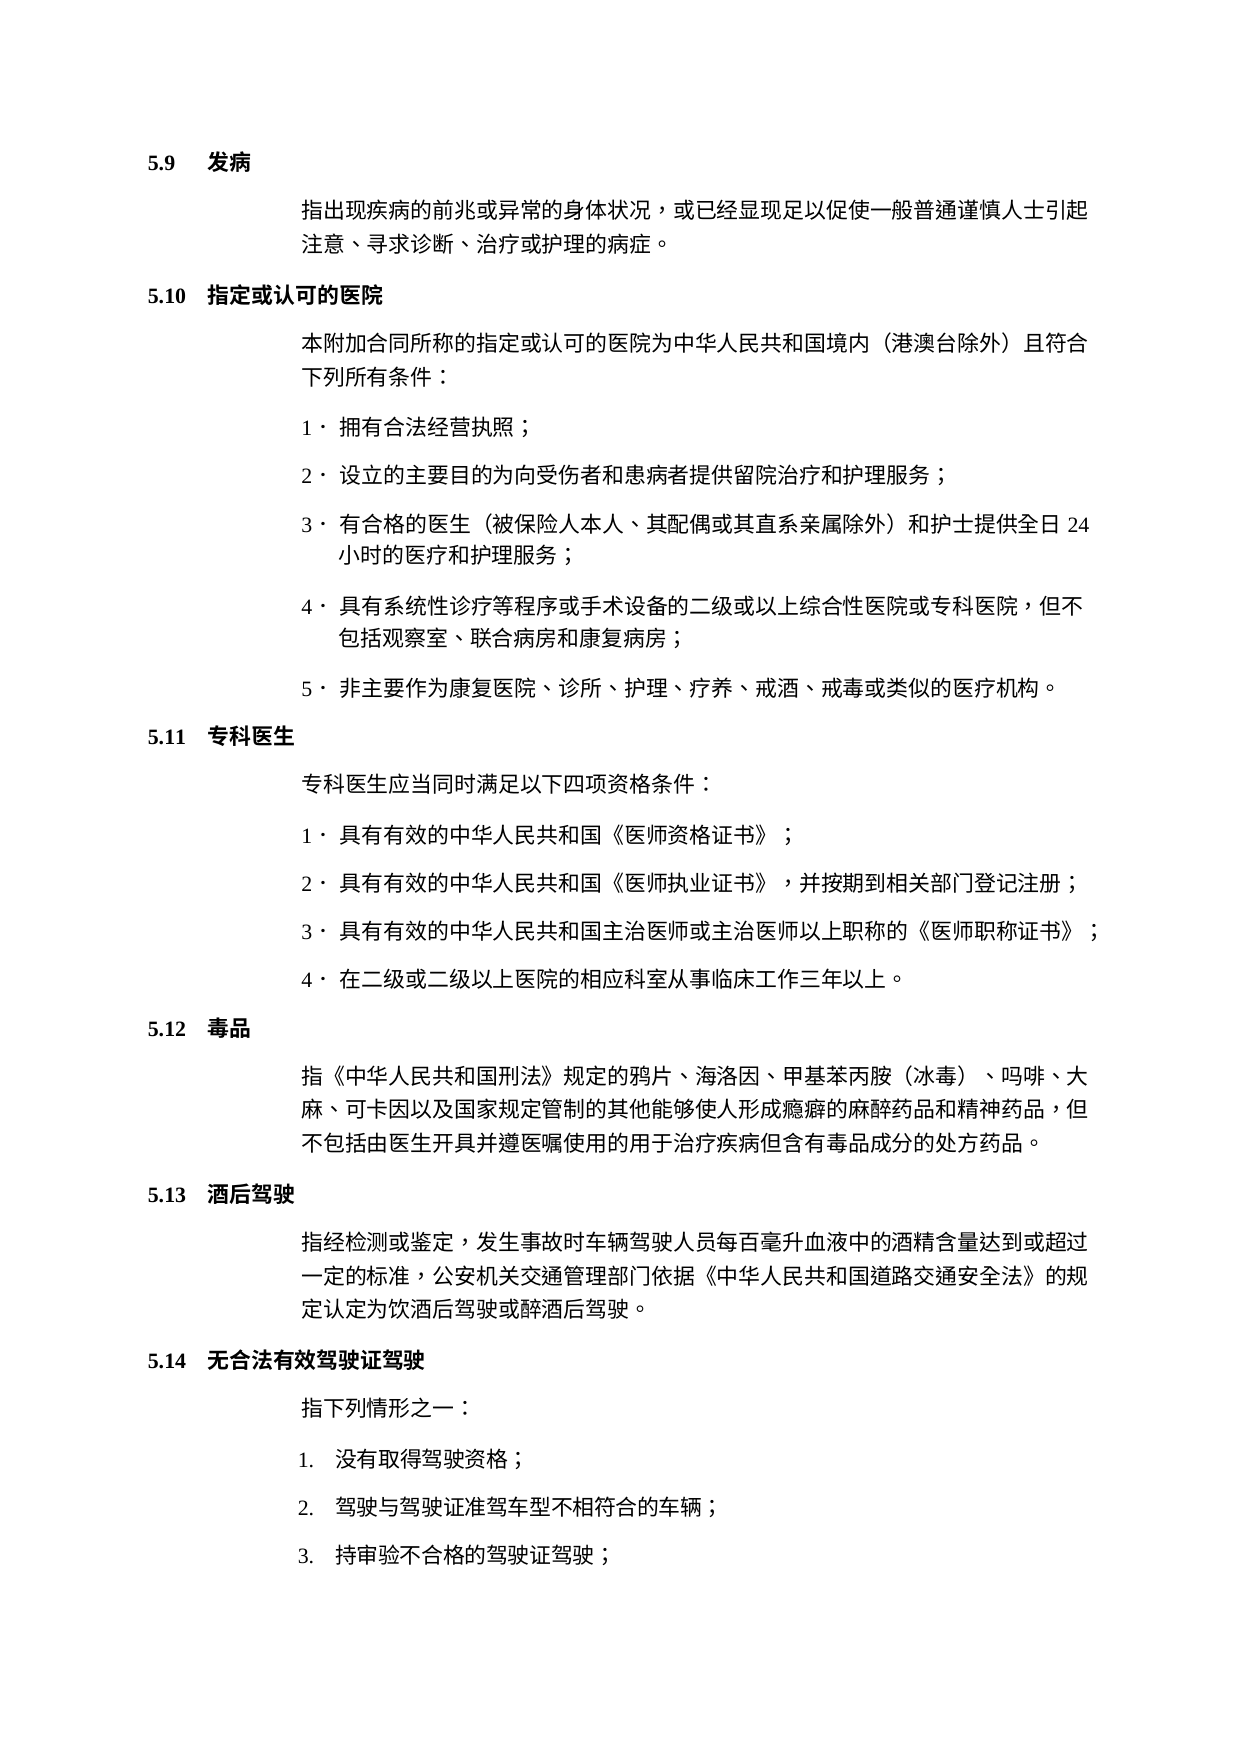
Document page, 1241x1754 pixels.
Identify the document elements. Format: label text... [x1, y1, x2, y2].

list 没有取得驾驶资格； [298, 1444, 1111, 1474]
text 4． 具有系统性诊疗等程序或手术设备的二级或以上综合性医院或专科医院，但不包括观察室、联合病房和康复病房； [301, 591, 1089, 652]
text 1． 具有有效的中华人民共和国《医师资格证书》； [301, 820, 1111, 849]
text 1． 拥有合法经营执照； [301, 412, 1111, 442]
subtitle 酒后驾驶 [148, 1179, 1111, 1208]
text 本附加合同所称的指定或认可的医院为中华人民共和国境内（港澳台除外）且符合下列所有条件： [301, 328, 1089, 391]
subtitle 专科医生 [148, 721, 1111, 751]
text 专科医生应当同时满足以下四项资格条件： [301, 769, 1111, 799]
text 3． 有合格的医生（被保险人本人、其配偶或其直系亲属除外）和护士提供全日 24 [301, 508, 1111, 538]
list 持审验不合格的驾驶证驾驶； [298, 1541, 1111, 1570]
text 2． 设立的主要目的为向受伤者和患病者提供留院治疗和护理服务； [301, 460, 1111, 490]
text 3． 具有有效的中华人民共和国主治医师或主治医师以上职称的《医师职称证书》； [301, 916, 1111, 946]
text 2． 具有有效的中华人民共和国《医师执业证书》，并按期到相关部门登记注册； [301, 868, 1111, 898]
subtitle 发病 [148, 147, 1111, 177]
subtitle 无合法有效驾驶证驾驶 [148, 1345, 1111, 1375]
subtitle 指定或认可的医院 [148, 280, 1111, 309]
text 指下列情形之一： [301, 1393, 1111, 1423]
text 指出现疾病的前兆或异常的身体状况，或已经显现足以促使一般普通谨慎人士引起注意、寻求诊断、治疗或护理的病症。 [301, 196, 1089, 259]
text 小时的医疗和护理服务； [338, 540, 1111, 570]
text 4． 在二级或二级以上医院的相应科室从事临床工作三年以上。 [301, 964, 1111, 994]
list 驾驶与驾驶证准驾车型不相符合的车辆； [298, 1492, 1111, 1522]
subtitle 毒品 [148, 1013, 1111, 1042]
text 指经检测或鉴定，发生事故时车辆驾驶人员每百毫升血液中的酒精含量达到或超过一定的标准，公安机关交通管理部门依据《中华人民共和国道路交通安全法》的规定认定为饮酒后驾驶或醉酒后驾驶。 [301, 1227, 1089, 1324]
text 指《中华人民共和国刑法》规定的鸦片、海洛因、甲基苯丙胺（冰毒）、吗啡、大麻、可卡因以及国家规定管制的其他能够使人形成瘾癖的麻醉药品和精神药品，但不包括由医生开具并遵医嘱使用的用于治疗疾病但含有毒品成分的处方药品。 [301, 1061, 1089, 1158]
text 5． 非主要作为康复医院、诊所、护理、疗养、戒酒、戒毒或类似的医疗机构。 [301, 673, 1111, 703]
